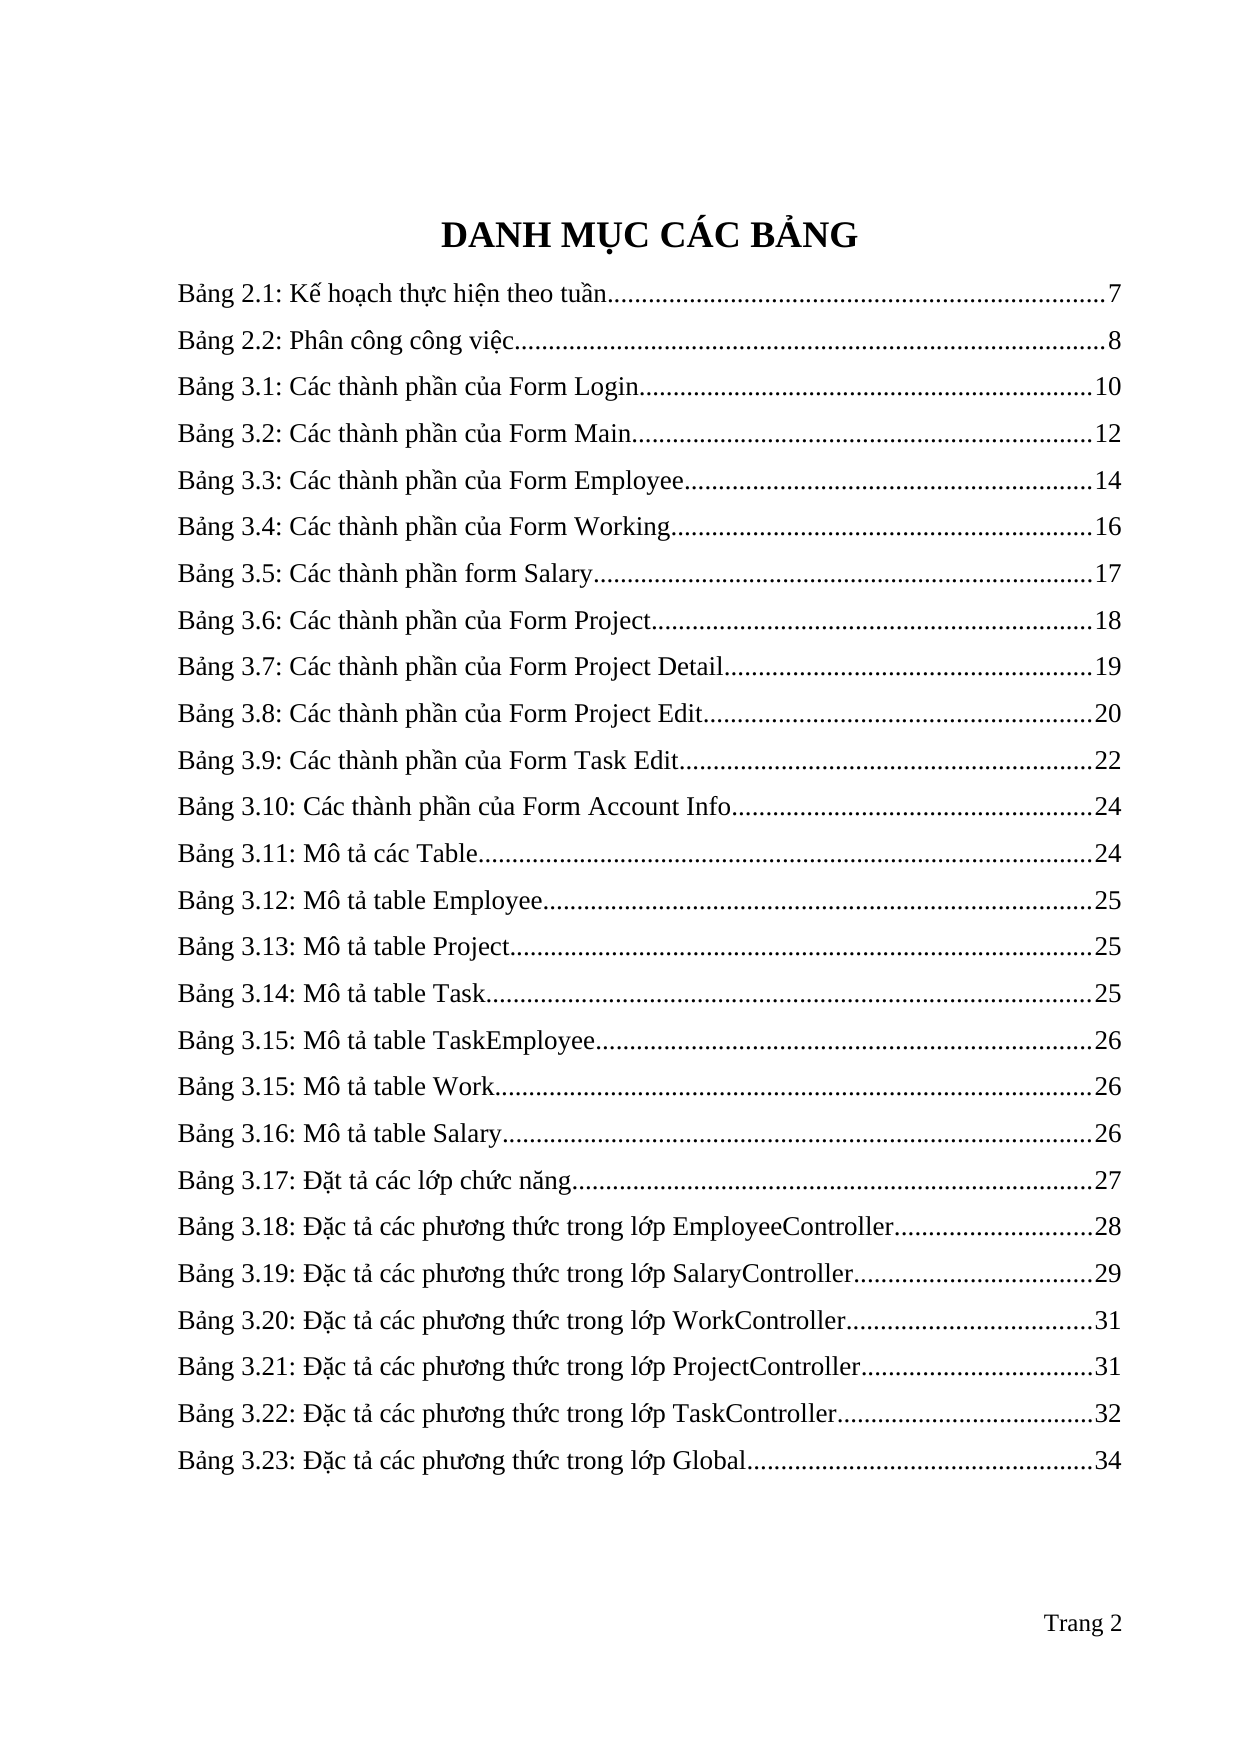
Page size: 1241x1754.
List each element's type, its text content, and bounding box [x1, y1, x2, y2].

text Bảng 3.2: Các thành phần của Form Main 12 [177, 417, 1122, 448]
text Bảng 3.9: Các thành phần của Form Task Edit 22 [177, 744, 1122, 775]
text Bảng 3.7: Các thành phần của Form Project Detail 19 [177, 650, 1122, 682]
text Bảng 2.1: Kế hoạch thực hiện theo tuần 7 [177, 277, 1122, 308]
text Bảng 3.17: Đặt tả các lớp chức năng 27 [177, 1164, 1122, 1195]
text Bảng 3.13: Mô tả table Project 25 [177, 930, 1122, 962]
text Bảng 3.23: Đặc tả các phương thức trong lớp Global 34 [177, 1444, 1122, 1475]
text Bảng 3.18: Đặc tả các phương thức trong lớp EmployeeController 28 [177, 1210, 1122, 1242]
text Bảng 3.19: Đặc tả các phương thức trong lớp SalaryController 29 [177, 1257, 1122, 1288]
text Bảng 3.6: Các thành phần của Form Project 18 [177, 604, 1122, 635]
text Bảng 3.5: Các thành phần form Salary 17 [177, 557, 1122, 588]
text Bảng 3.14: Mô tả table Task 25 [177, 977, 1122, 1008]
text Bảng 3.3: Các thành phần của Form Employee 14 [177, 464, 1122, 495]
text Bảng 3.11: Mô tả các Table 24 [177, 837, 1122, 868]
text Bảng 3.21: Đặc tả các phương thức trong lớp ProjectController 31 [177, 1350, 1122, 1382]
text Bảng 3.20: Đặc tả các phương thức trong lớp WorkController 31 [177, 1304, 1122, 1335]
text Bảng 3.15: Mô tả table Work 26 [177, 1070, 1122, 1102]
text Bảng 3.16: Mô tả table Salary 26 [177, 1117, 1122, 1148]
text Bảng 3.8: Các thành phần của Form Project Edit 20 [177, 697, 1122, 728]
text Bảng 2.2: Phân công công việc 8 [177, 324, 1122, 355]
text Bảng 3.15: Mô tả table TaskEmployee 26 [177, 1024, 1122, 1055]
text Bảng 3.10: Các thành phần của Form Account Info 24 [177, 790, 1122, 822]
subtitle DANH MỤC CÁC BẢNG [177, 212, 1122, 256]
text Bảng 3.22: Đặc tả các phương thức trong lớp TaskController 32 [177, 1397, 1122, 1428]
text Bảng 3.1: Các thành phần của Form Login 10 [177, 370, 1122, 402]
text Bảng 3.12: Mô tả table Employee 25 [177, 884, 1122, 915]
text Bảng 3.4: Các thành phần của Form Working 16 [177, 510, 1122, 542]
